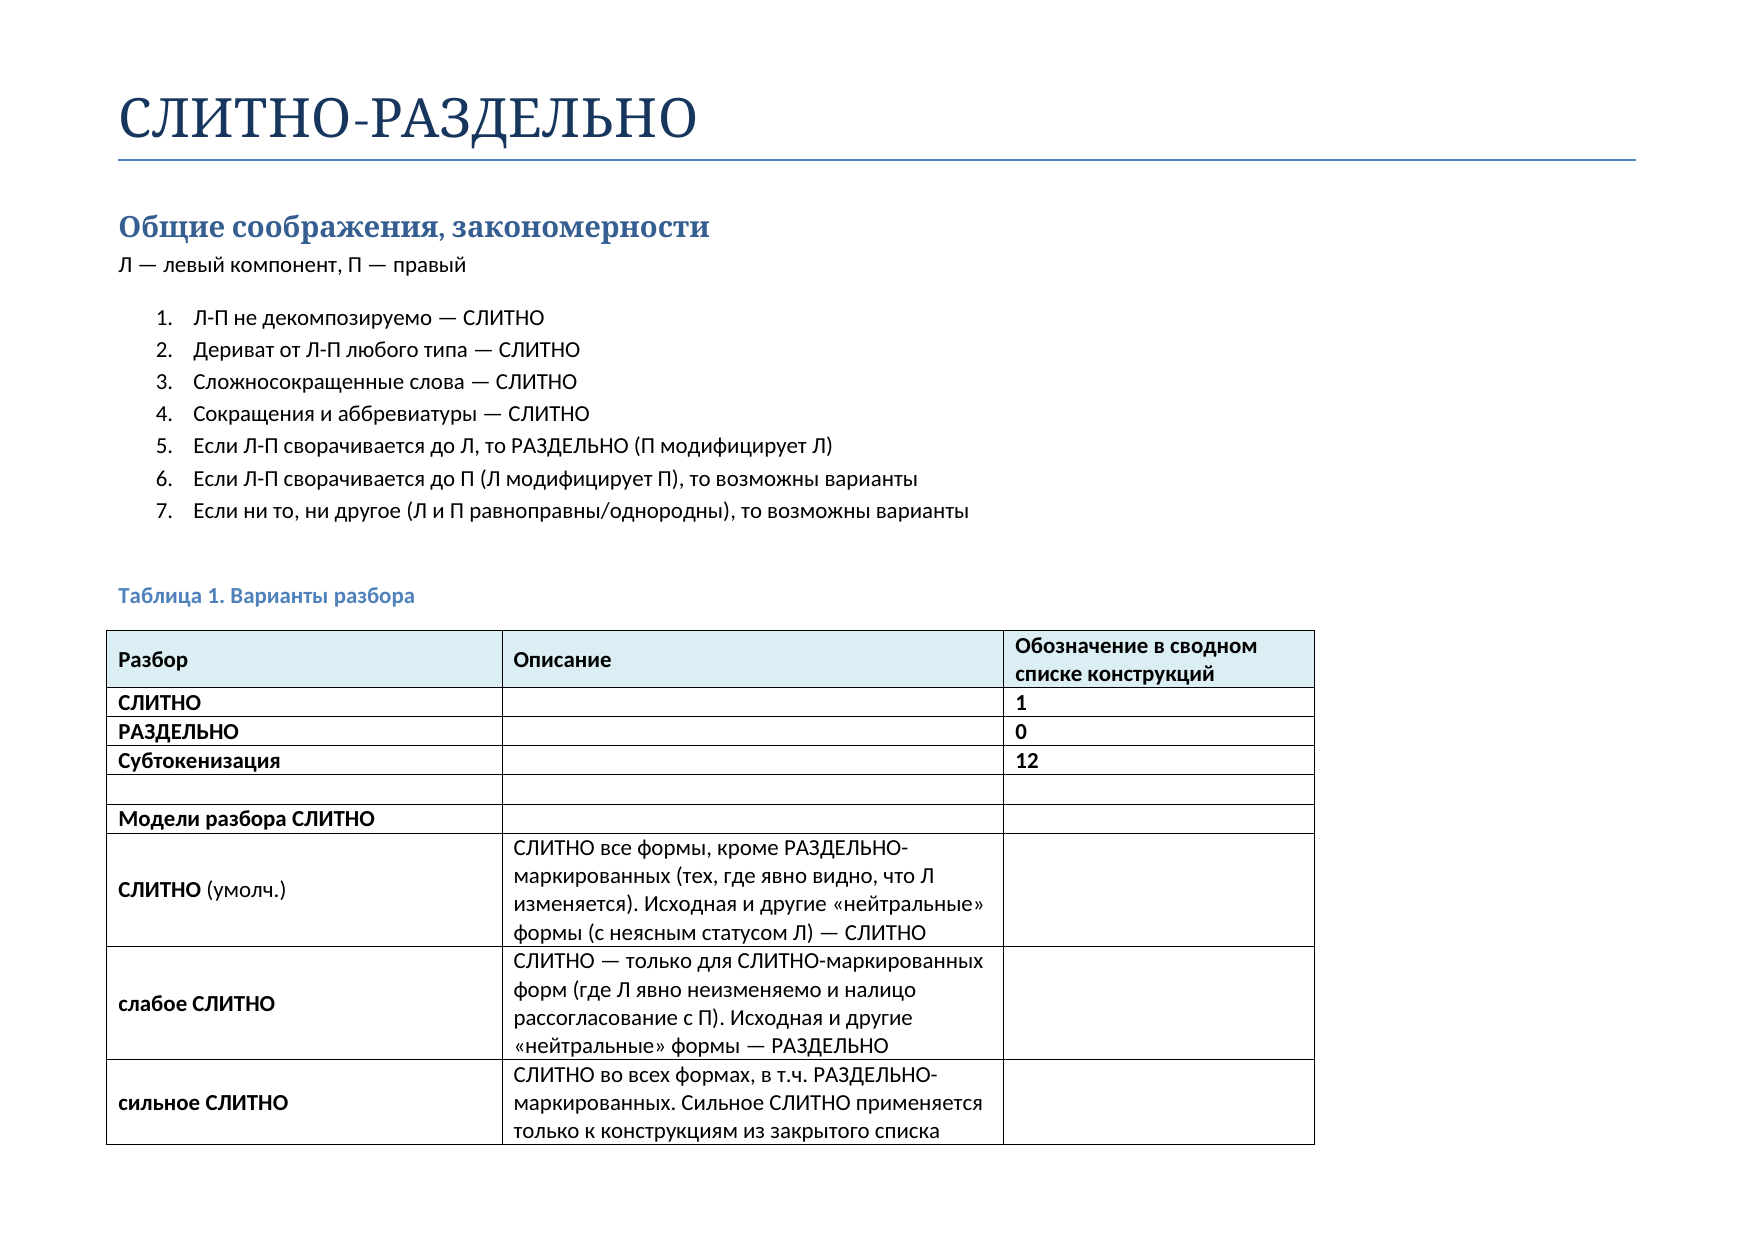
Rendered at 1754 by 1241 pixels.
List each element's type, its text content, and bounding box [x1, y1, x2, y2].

table_cell [1004, 947, 1314, 1059]
list Если Л-П сворачивается до Л, то РАЗДЕЛЬНО (П модифицирует Л) [156, 432, 1636, 460]
table_cell [1004, 775, 1314, 803]
table_cell [503, 805, 1003, 832]
table_header Обозначение в сводном списке конструкций [1004, 631, 1314, 687]
table_cell сильное СЛИТНО [107, 1060, 502, 1144]
table_cell Модели разбора СЛИТНО [107, 805, 502, 832]
table_cell СЛИТНО во всех формах, в т.ч. РАЗДЕЛЬНО-маркированных. Сильное СЛИТНО применяется только к конструкциям из закрытого списка [503, 1060, 1003, 1144]
table_cell 1 [1004, 688, 1314, 716]
table_cell СЛИТНО все формы, кроме РАЗДЕЛЬНО-маркированных (тех, где явно видно, что Л изменяется). Исходная и другие «нейтральные» формы (с неясным статусом Л) — СЛИТНО [503, 834, 1003, 946]
table_cell РАЗДЕЛЬНО [107, 717, 502, 745]
text Л — левый компонент, П — правый [118, 250, 1636, 278]
table_cell [107, 775, 502, 803]
table_cell [503, 688, 1003, 716]
table_header Разбор [107, 631, 502, 687]
title СЛИТНО-РАЗДЕЛЬНО [118, 89, 1636, 159]
table_cell [1004, 834, 1314, 946]
table_cell СЛИТНО (умолч.) [107, 834, 502, 946]
list Сложносокращенные слова — СЛИТНО [156, 367, 1636, 395]
table_cell СЛИТНО [107, 688, 502, 716]
table_cell [503, 775, 1003, 803]
subtitle Общие соображения, закономерности [118, 211, 1636, 245]
list Если Л-П сворачивается до П (Л модифицирует П), то возможны варианты [156, 464, 1636, 492]
table_cell слабое СЛИТНО [107, 947, 502, 1059]
table_cell [503, 717, 1003, 745]
table_cell [503, 746, 1003, 774]
table_cell СЛИТНО — только для СЛИТНО-маркированных форм (где Л явно неизменяемо и налицо рассогласование с П). Исходная и другие «нейтральные» формы — РАЗДЕЛЬНО [503, 947, 1003, 1059]
table_cell 12 [1004, 746, 1314, 774]
list Дериват от Л-П любого типа — СЛИТНО [156, 335, 1636, 363]
list Сокращения и аббревиатуры — СЛИТНО [156, 399, 1636, 427]
table_header Описание [503, 631, 1003, 687]
list Л-П не декомпозируемо — СЛИТНО [156, 303, 1636, 331]
table_cell Субтокенизация [107, 746, 502, 774]
table_cell [1004, 805, 1314, 832]
table_cell 0 [1004, 717, 1314, 745]
table_cell [1004, 1060, 1314, 1144]
list Если ни то, ни другое (Л и П равноправны/однородны), то возможны варианты [156, 496, 1636, 524]
